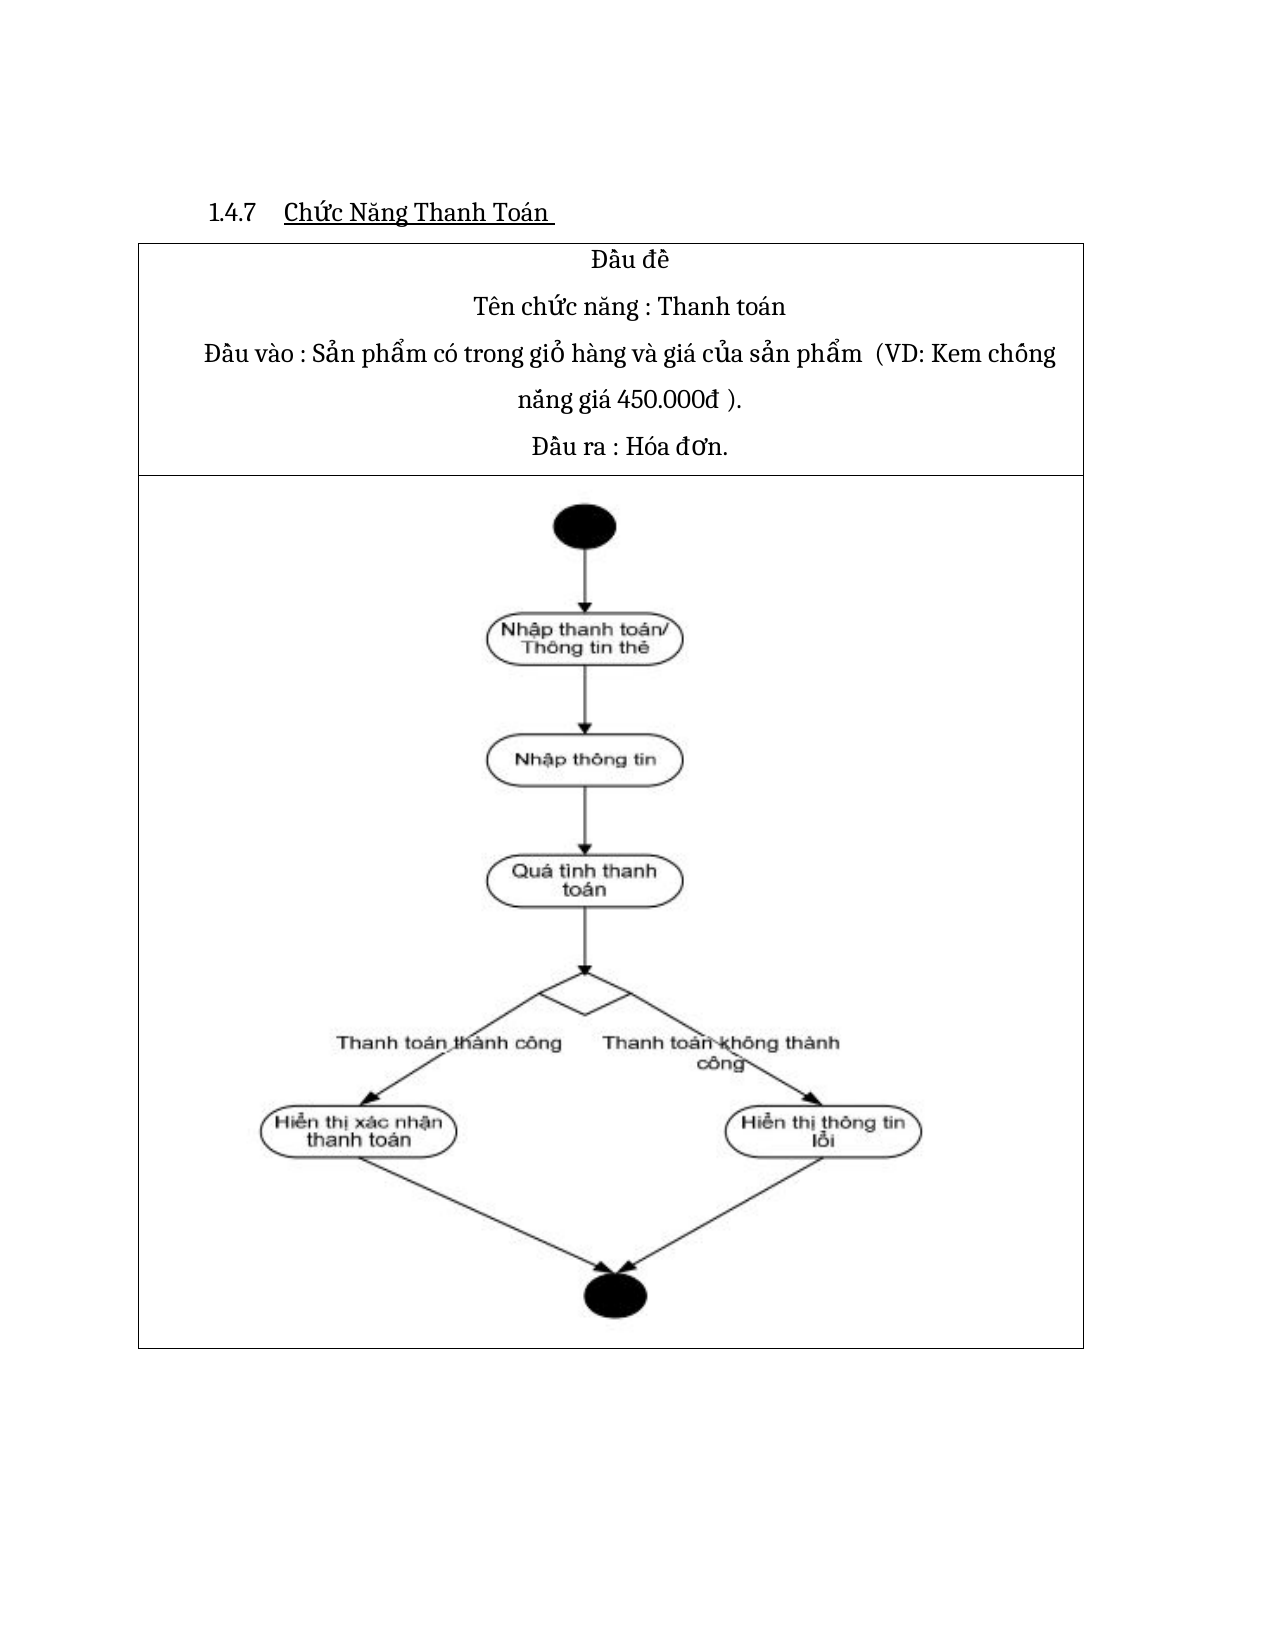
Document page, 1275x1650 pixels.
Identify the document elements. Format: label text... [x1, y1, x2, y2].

list Chức Năng Thanh Toán [209, 197, 1125, 228]
table_cell [139, 476, 1083, 1348]
picture [150, 476, 1071, 1336]
table_header Đầu đề Tên chức năng : Thanh toán Đầu vào : Sản phẩm có trong giỏ hàng và giá của sản phẩm (VD: Kem chống nắng giá 450.000đ ). Đầu ra : Hóa đơn. [139, 244, 1083, 475]
